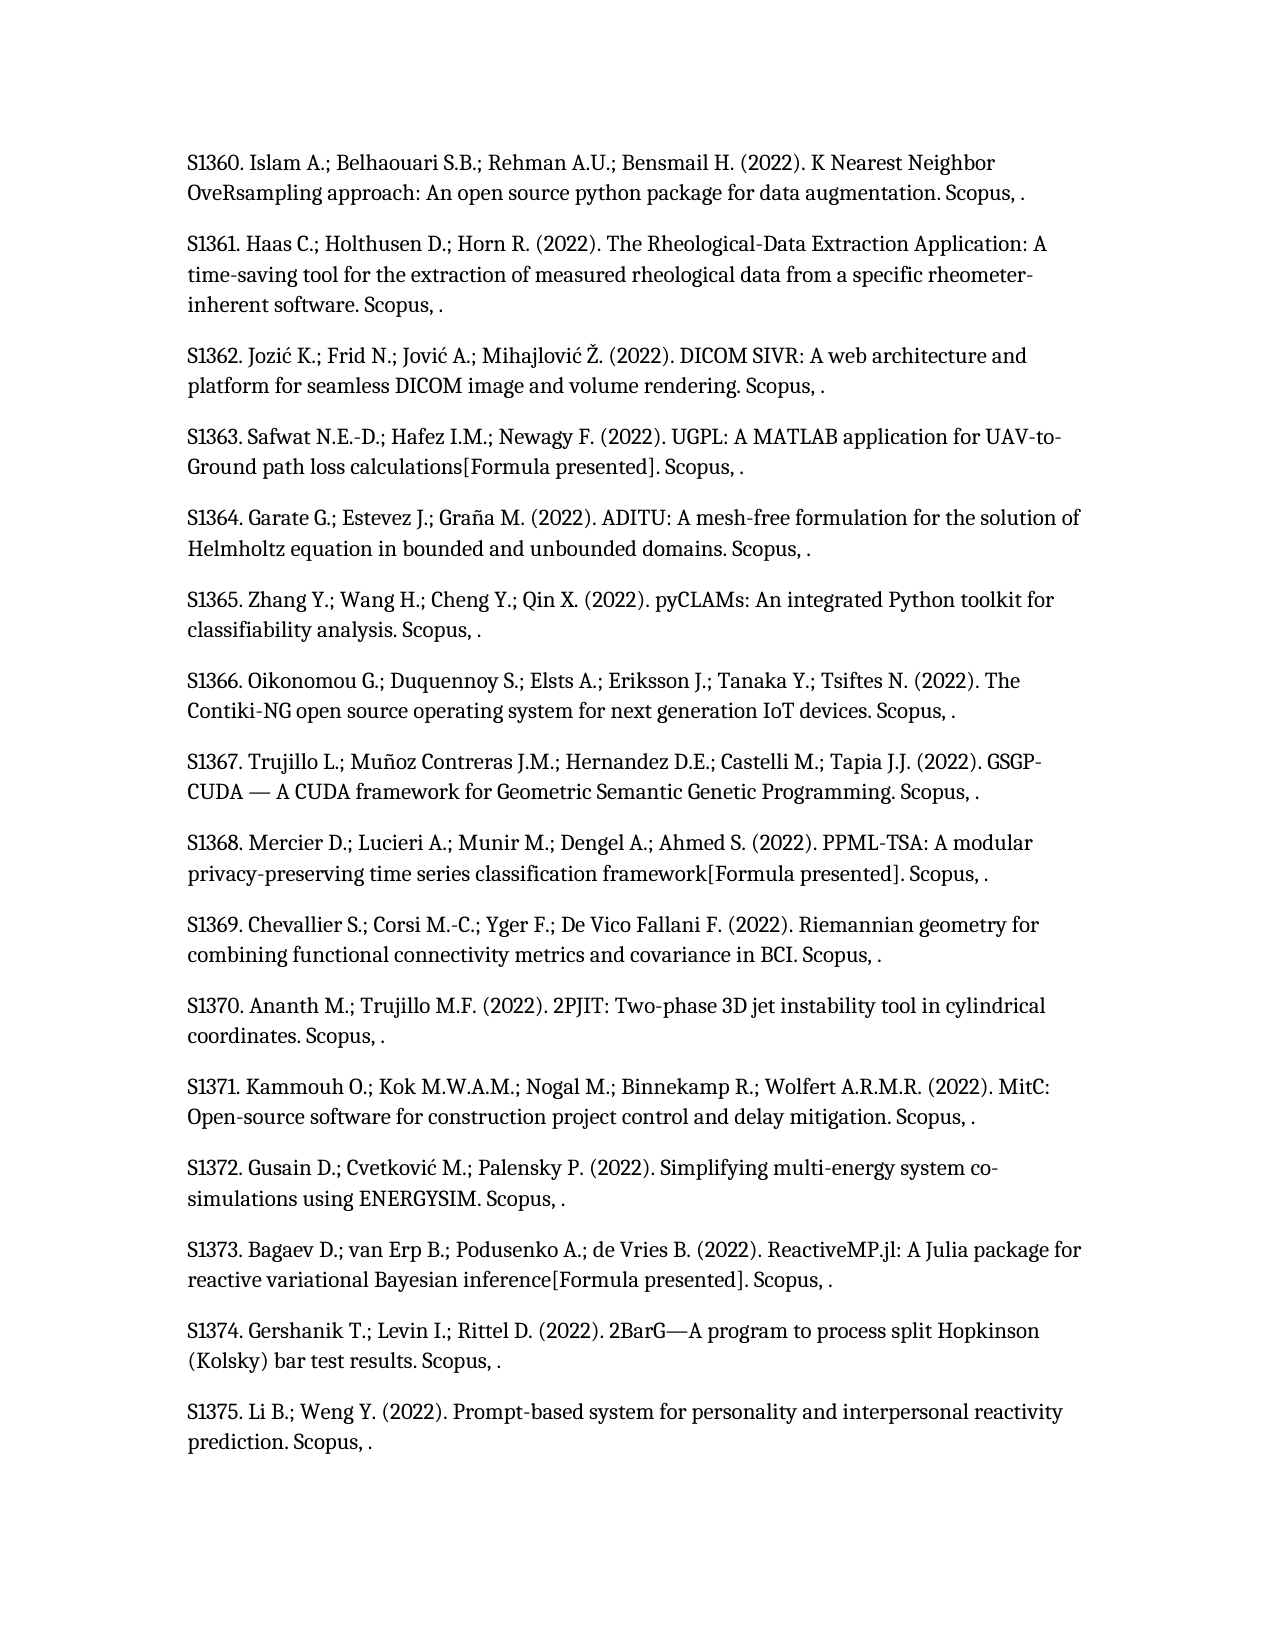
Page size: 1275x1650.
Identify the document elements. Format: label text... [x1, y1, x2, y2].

text S1366. Oikonomou G.; Duquennoy S.; Elsts A.; Eriksson J.; Tanaka Y.; Tsiftes N. (2022). The Contiki-NG open source operating system for next generation IoT devices. Scopus, . [187, 668, 1087, 724]
text S1371. Kammouh O.; Kok M.W.A.M.; Nogal M.; Binnekamp R.; Wolfert A.R.M.R. (2022). MitC: Open-source software for construction project control and delay mitigation. Scopus, . [187, 1074, 1087, 1131]
text S1375. Li B.; Weng Y. (2022). Prompt-based system for personality and interpersonal reactivity prediction. Scopus, . [187, 1399, 1087, 1456]
text S1363. Safwat N.E.-D.; Hafez I.M.; Newagy F. (2022). UGPL: A MATLAB application for UAV-to-Ground path loss calculations[Formula presented]. Scopus, . [187, 424, 1087, 481]
text S1364. Garate G.; Estevez J.; Graña M. (2022). ADITU: A mesh-free formulation for the solution of Helmholtz equation in bounded and unbounded domains. Scopus, . [187, 505, 1087, 562]
text S1370. Ananth M.; Trujillo M.F. (2022). 2PJIT: Two-phase 3D jet instability tool in cylindrical coordinates. Scopus, . [187, 993, 1087, 1049]
text S1368. Mercier D.; Lucieri A.; Munir M.; Dengel A.; Ahmed S. (2022). PPML-TSA: A modular privacy-preserving time series classification framework[Formula presented]. Scopus, . [187, 830, 1087, 887]
text S1369. Chevallier S.; Corsi M.-C.; Yger F.; De Vico Fallani F. (2022). Riemannian geometry for combining functional connectivity metrics and covariance in BCI. Scopus, . [187, 911, 1087, 968]
text S1372. Gusain D.; Cvetković M.; Palensky P. (2022). Simplifying multi-energy system co-simulations using ENERGYSIM. Scopus, . [187, 1155, 1087, 1212]
text S1361. Haas C.; Holthusen D.; Horn R. (2022). The Rheological-Data Extraction Application: A time-saving tool for the extraction of measured rheological data from a specific rheometer-inherent software. Scopus, . [187, 231, 1087, 318]
text S1373. Bagaev D.; van Erp B.; Podusenko A.; de Vries B. (2022). ReactiveMP.jl: A Julia package for reactive variational Bayesian inference[Formula presented]. Scopus, . [187, 1236, 1087, 1293]
text S1367. Trujillo L.; Muñoz Contreras J.M.; Hernandez D.E.; Castelli M.; Tapia J.J. (2022). GSGP-CUDA — A CUDA framework for Geometric Semantic Genetic Programming. Scopus, . [187, 749, 1087, 806]
text S1362. Jozić K.; Frid N.; Jović A.; Mihajlović Ž. (2022). DICOM SIVR: A web architecture and platform for seamless DICOM image and volume rendering. Scopus, . [187, 343, 1087, 399]
text S1374. Gershanik T.; Levin I.; Rittel D. (2022). 2BarG—A program to process split Hopkinson (Kolsky) bar test results. Scopus, . [187, 1318, 1087, 1374]
text S1365. Zhang Y.; Wang H.; Cheng Y.; Qin X. (2022). pyCLAMs: An integrated Python toolkit for classifiability analysis. Scopus, . [187, 586, 1087, 643]
text S1360. Islam A.; Belhaouari S.B.; Rehman A.U.; Bensmail H. (2022). K Nearest Neighbor OveRsampling approach: An open source python package for data augmentation. Scopus, . [187, 150, 1087, 207]
